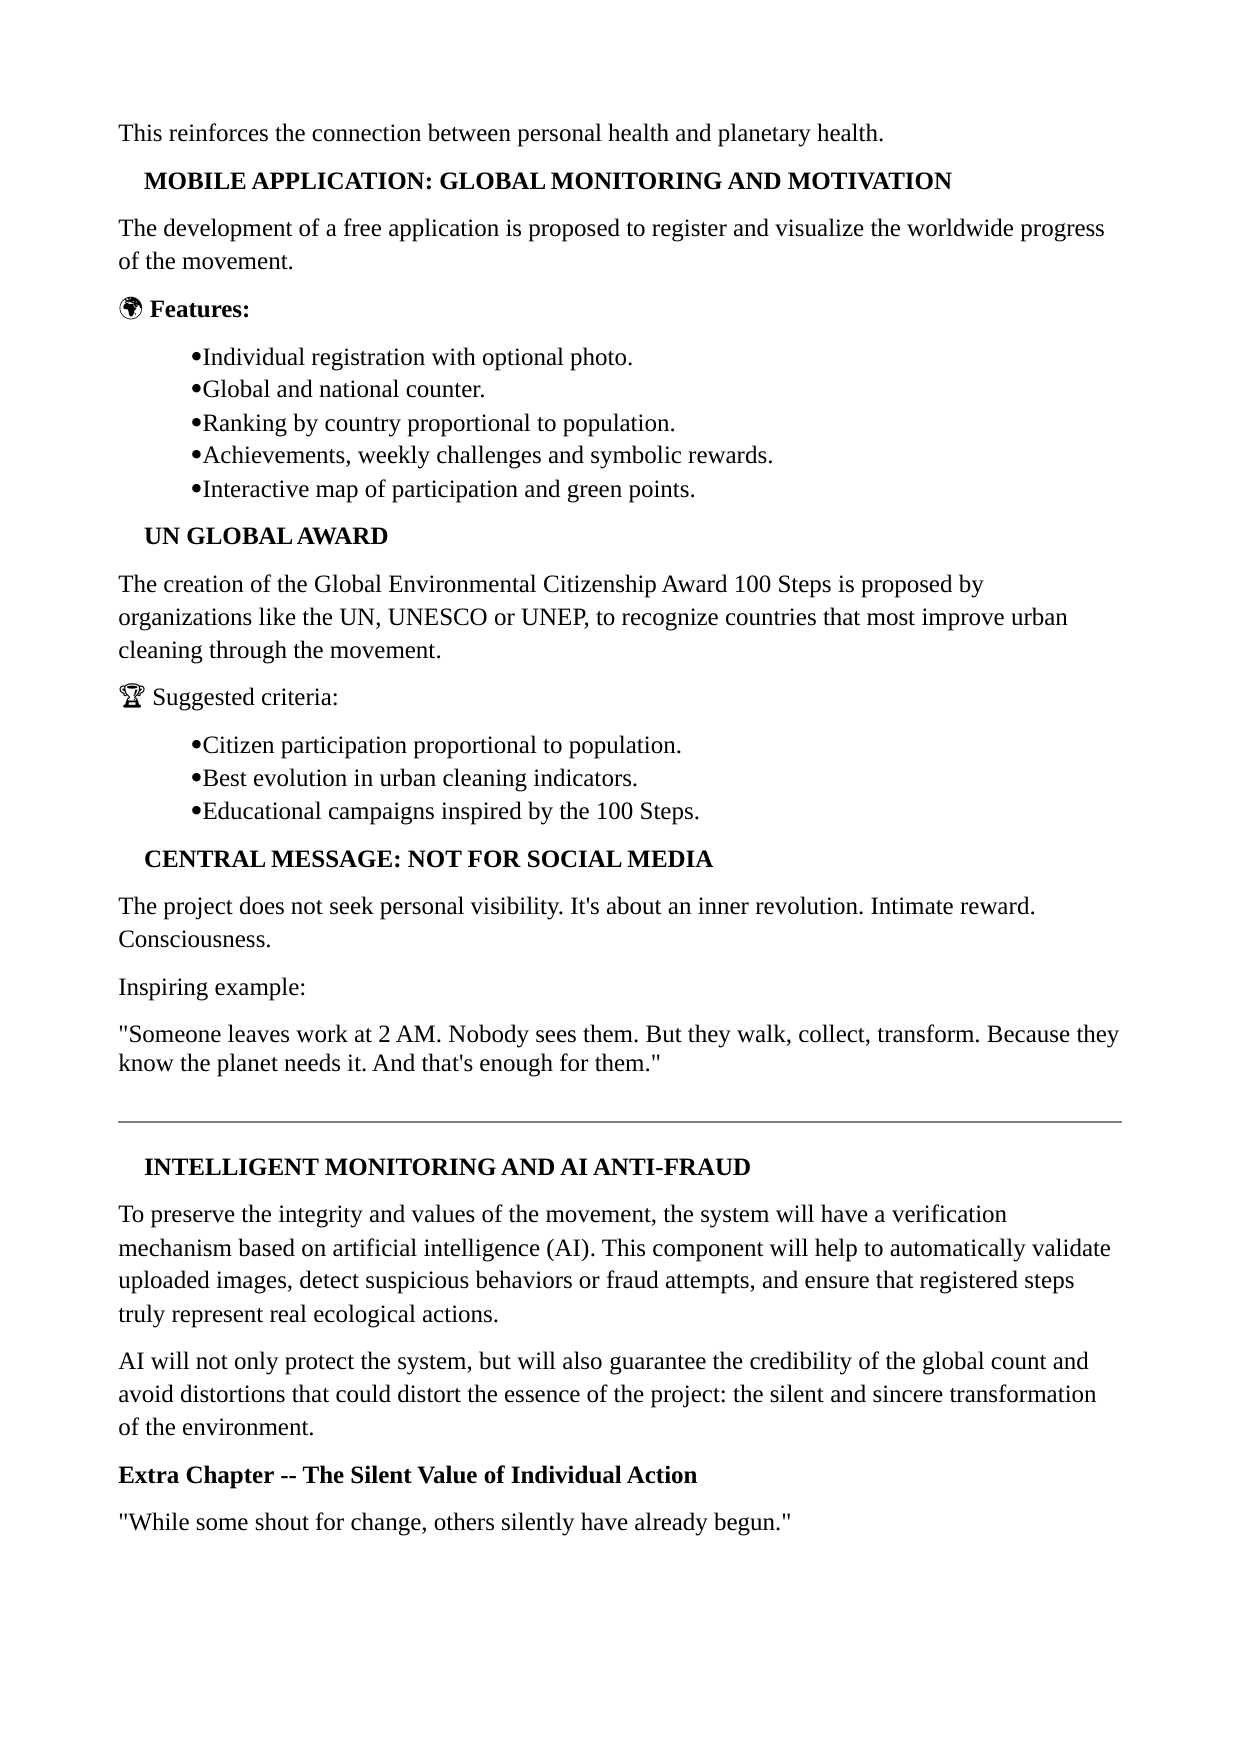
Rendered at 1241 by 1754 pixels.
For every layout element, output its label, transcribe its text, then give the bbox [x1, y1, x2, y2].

list Interactive map of participation and green points. [192, 474, 1122, 502]
text To preserve the integrity and values of the movement, the system will have a verification mechanism based on artificial intelligence (AI). This component will help to automatically validate uploaded images, detect suspicious behaviors or fraud attempts, and ensure that registered steps truly represent real ecological actions. [118, 1199, 1122, 1327]
text 🔹 MOBILE APPLICATION: GLOBAL MONITORING AND MOTIVATION [118, 166, 1122, 194]
list Educational campaigns inspired by the 100 Steps. [192, 796, 1122, 825]
text 🔹 INTELLIGENT MONITORING AND AI ANTI-FRAUD [118, 1152, 1122, 1181]
list Ranking by country proportional to population. [192, 408, 1122, 436]
text "Someone leaves work at 2 AM. Nobody sees them. But they walk, collect, transform. Because they know the planet needs it. And that's enough for them." [118, 1019, 1122, 1077]
list Global and national counter. [192, 374, 1122, 403]
text 🔹 UN GLOBAL AWARD [118, 521, 1122, 550]
text "While some shout for change, others silently have already begun." [118, 1507, 1122, 1536]
text 🏆 Suggested criteria: [118, 682, 1122, 711]
list Best evolution in urban cleaning indicators. [192, 763, 1122, 792]
list Individual registration with optional photo. [192, 342, 1122, 370]
text This reinforces the connection between personal health and planetary health. [118, 118, 1122, 147]
text The creation of the Global Environmental Citizenship Award 100 Steps is proposed by organizations like the UN, UNESCO or UNEP, to recognize countries that most improve urban cleaning through the movement. [118, 569, 1122, 664]
text 🌍 Features: [118, 294, 1122, 323]
list Achievements, weekly challenges and symbolic rewards. [192, 441, 1122, 469]
text The project does not seek personal visibility. It's about an inner revolution. Intimate reward. Consciousness. [118, 891, 1122, 953]
text The development of a free application is proposed to register and visualize the worldwide progress of the movement. [118, 213, 1122, 275]
text AI will not only protect the system, but will also guarantee the credibility of the global count and avoid distortions that could distort the essence of the project: the silent and sincere transformation of the environment. [118, 1346, 1122, 1441]
text 🔹 CENTRAL MESSAGE: NOT FOR SOCIAL MEDIA [118, 844, 1122, 872]
text Inspiring example: [118, 972, 1122, 1001]
text Extra Chapter -- The Silent Value of Individual Action [118, 1460, 1122, 1489]
list Citizen participation proportional to population. [192, 730, 1122, 759]
